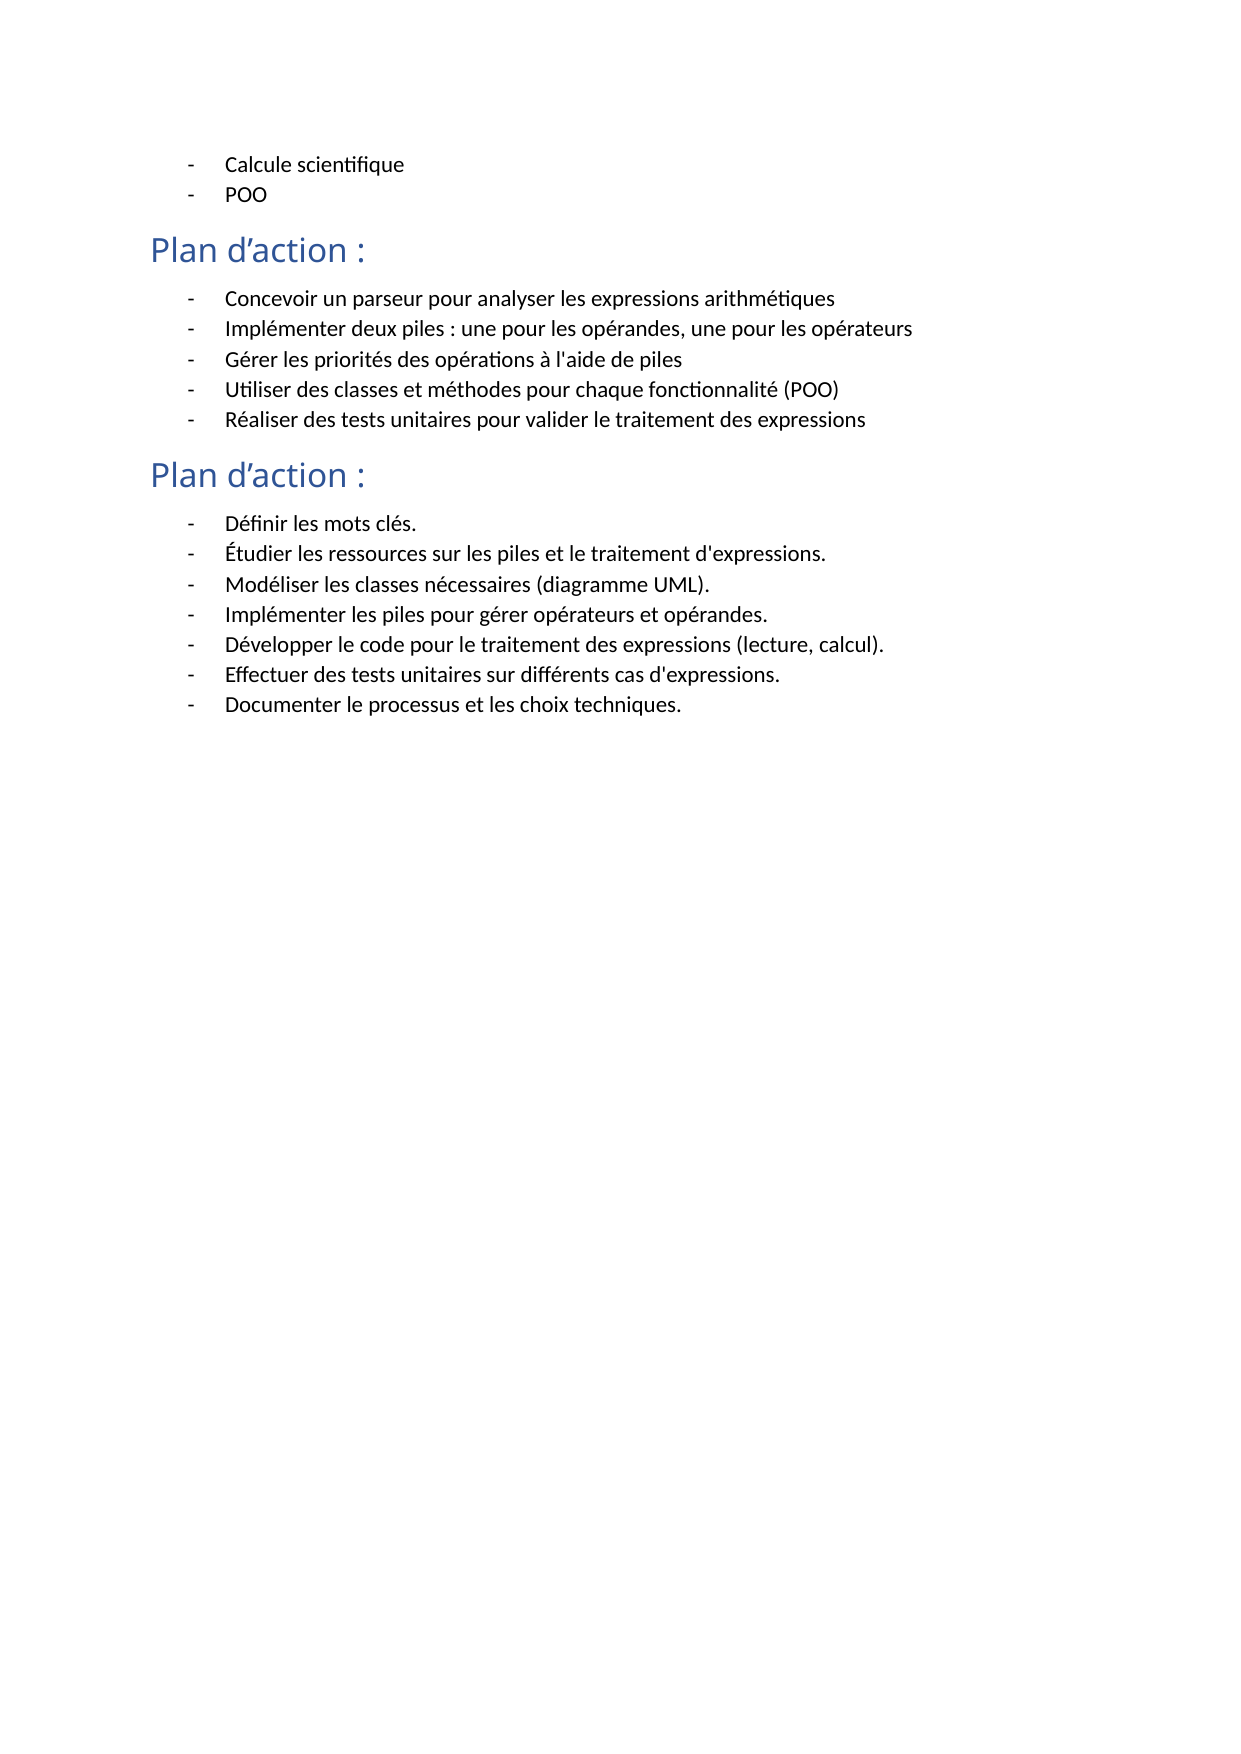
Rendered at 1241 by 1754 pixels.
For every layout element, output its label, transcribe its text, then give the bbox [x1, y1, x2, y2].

list Implémenter les piles pour gérer opérateurs et opérandes. [187, 600, 1090, 628]
list Développer le code pour le traitement des expressions (lecture, calcul). [187, 630, 1090, 658]
list Effectuer des tests unitaires sur différents cas d'expressions. [187, 660, 1090, 688]
list Documenter le processus et les choix techniques. [187, 691, 1090, 719]
list Calcule scientifique [187, 150, 1090, 178]
list POO [187, 180, 1090, 208]
list Modéliser les classes nécessaires (diagramme UML). [187, 570, 1090, 598]
list Implémenter deux piles : une pour les opérandes, une pour les opérateurs [187, 314, 1090, 343]
list Définir les mots clés. [187, 509, 1090, 537]
list Concevoir un parseur pour analyser les expressions arithmétiques [187, 284, 1090, 312]
list Étudier les ressources sur les piles et le traitement d'expressions. [187, 539, 1090, 568]
subtitle Plan d’action : [150, 452, 1090, 497]
list Réaliser des tests unitaires pour valider le traitement des expressions [187, 405, 1090, 433]
list Gérer les priorités des opérations à l'aide de piles [187, 345, 1090, 373]
subtitle Plan d’action : [150, 227, 1090, 272]
list Utiliser des classes et méthodes pour chaque fonctionnalité (POO) [187, 375, 1090, 403]
